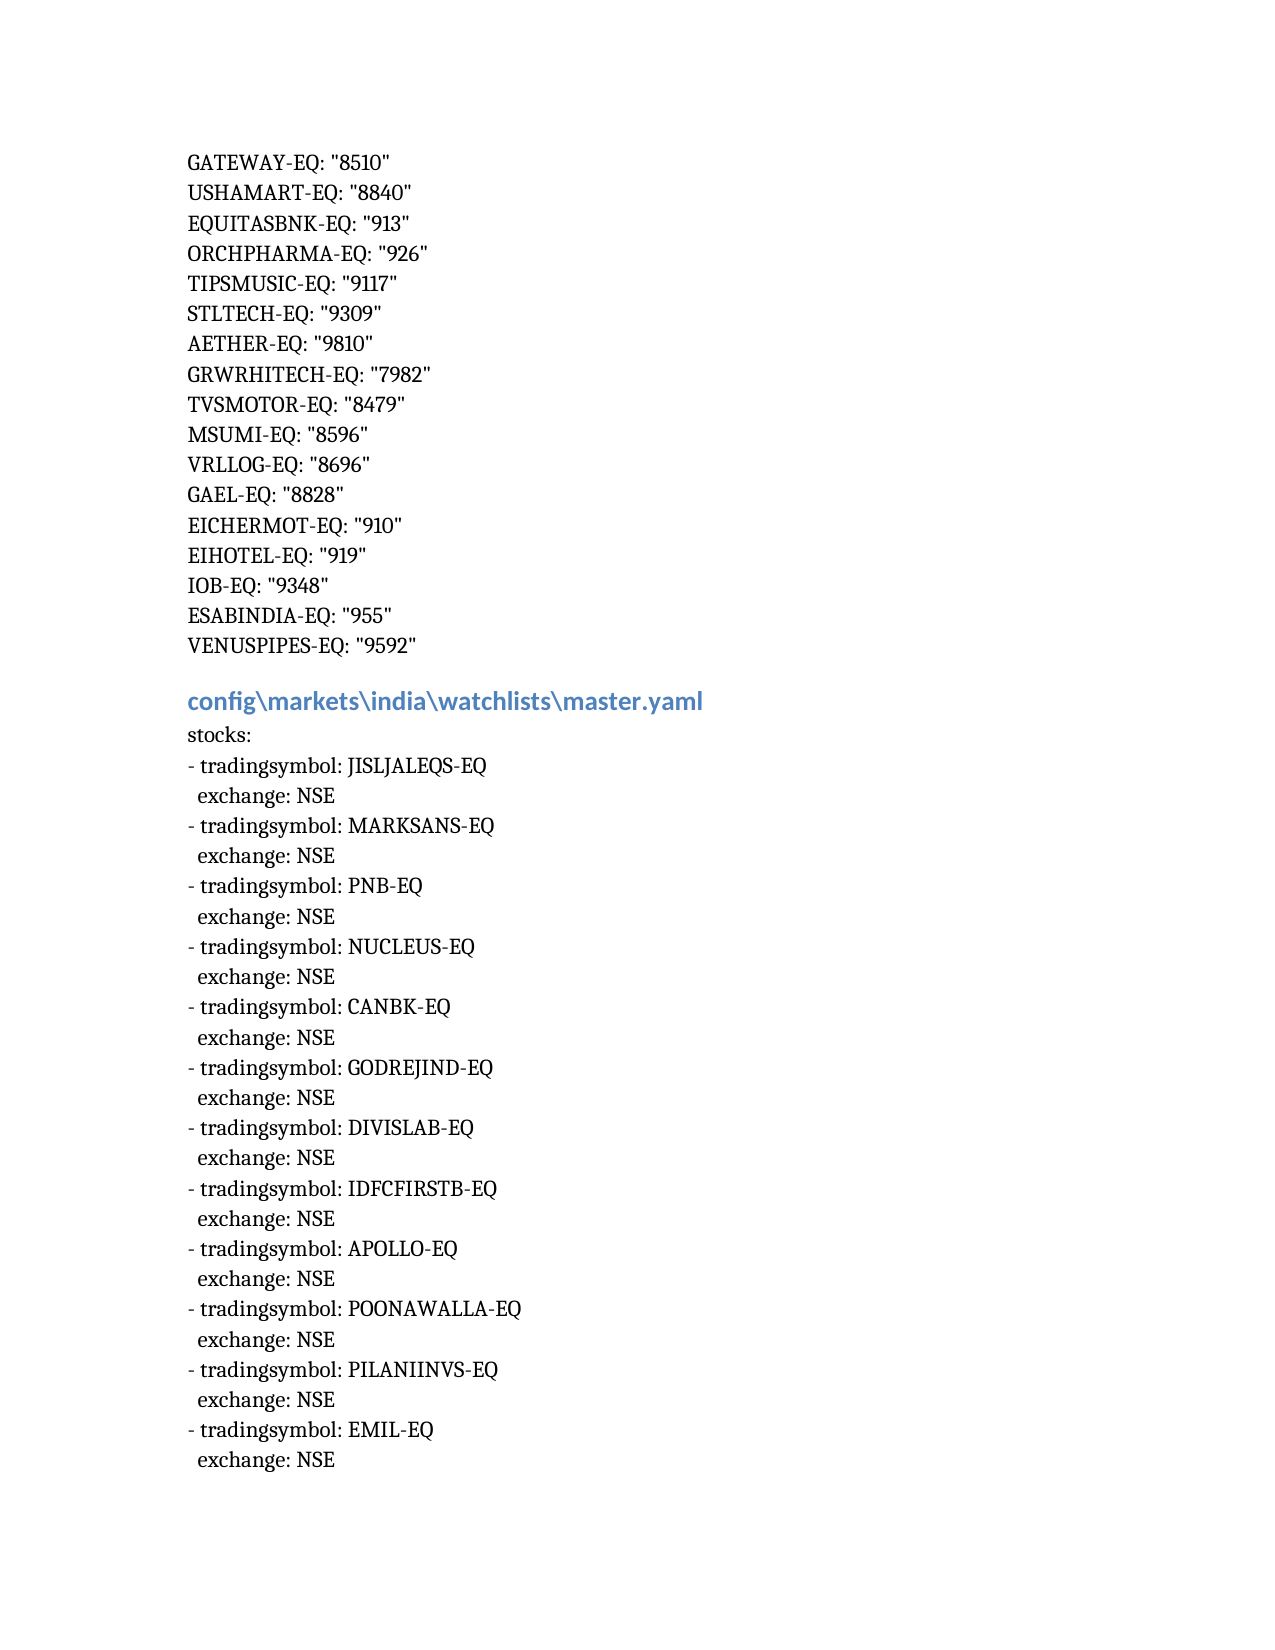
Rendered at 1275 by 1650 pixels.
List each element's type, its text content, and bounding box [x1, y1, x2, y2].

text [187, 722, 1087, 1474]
subtitle config\markets\india\watchlists\master.yaml [187, 684, 1087, 717]
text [187, 150, 1087, 660]
